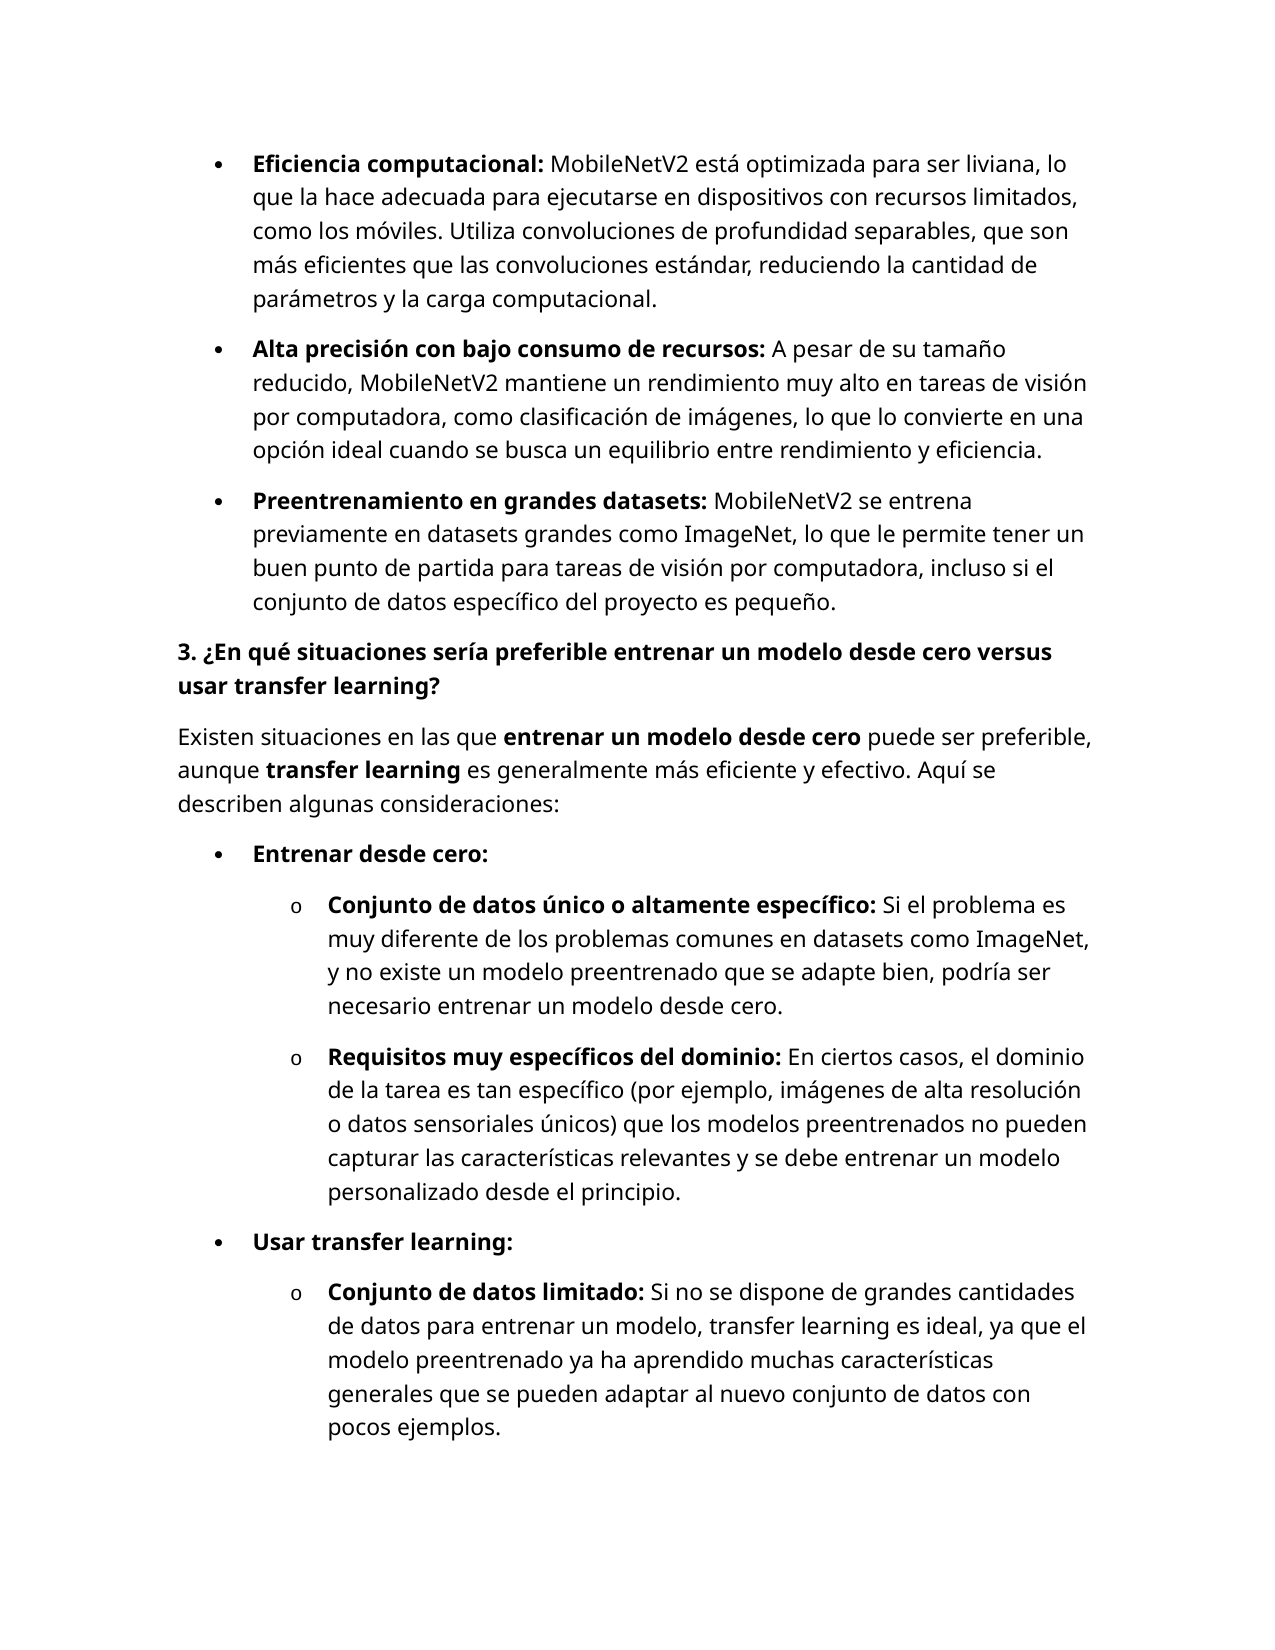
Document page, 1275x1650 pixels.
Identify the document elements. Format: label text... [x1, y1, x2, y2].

list Requisitos muy específicos del dominio: En ciertos casos, el dominio de la tarea es tan específico (por ejemplo, imágenes de alta resolución o datos sensoriales únicos) que los modelos preentrenados no pueden capturar las características relevantes y se debe entrenar un modelo personalizado desde el principio. [290, 1041, 1098, 1207]
list Eficiencia computacional: MobileNetV2 está optimizada para ser liviana, lo que la hace adecuada para ejecutarse en dispositivos con recursos limitados, como los móviles. Utiliza convoluciones de profundidad separables, que son más eficientes que las convoluciones estándar, reduciendo la cantidad de parámetros y la carga computacional. [215, 148, 1098, 314]
list Conjunto de datos limitado: Si no se dispone de grandes cantidades de datos para entrenar un modelo, transfer learning es ideal, ya que el modelo preentrenado ya ha aprendido muchas características generales que se pueden adaptar al nuevo conjunto de datos con pocos ejemplos. [290, 1276, 1098, 1443]
list Preentrenamiento en grandes datasets: MobileNetV2 se entrena previamente en datasets grandes como ImageNet, lo que le permite tener un buen punto de partida para tareas de visión por computadora, incluso si el conjunto de datos específico del proyecto es pequeño. [215, 485, 1098, 617]
list Alta precisión con bajo consumo de recursos: A pesar de su tamaño reducido, MobileNetV2 mantiene un rendimiento muy alto en tareas de visión por computadora, como clasificación de imágenes, lo que lo convierte en una opción ideal cuando se busca un equilibrio entre rendimiento y eficiencia. [215, 333, 1098, 466]
text Existen situaciones en las que entrenar un modelo desde cero puede ser preferible, aunque transfer learning es generalmente más eficiente y efectivo. Aquí se describen algunas consideraciones: [177, 721, 1098, 819]
text 3. ¿En qué situaciones sería preferible entrenar un modelo desde cero versus usar transfer learning? [177, 636, 1098, 701]
list Entrenar desde cero: [215, 838, 1098, 870]
list Conjunto de datos único o altamente específico: Si el problema es muy diferente de los problemas comunes en datasets como ImageNet, y no existe un modelo preentrenado que se adapte bien, podría ser necesario entrenar un modelo desde cero. [290, 889, 1098, 1021]
list Usar transfer learning: [215, 1226, 1098, 1257]
